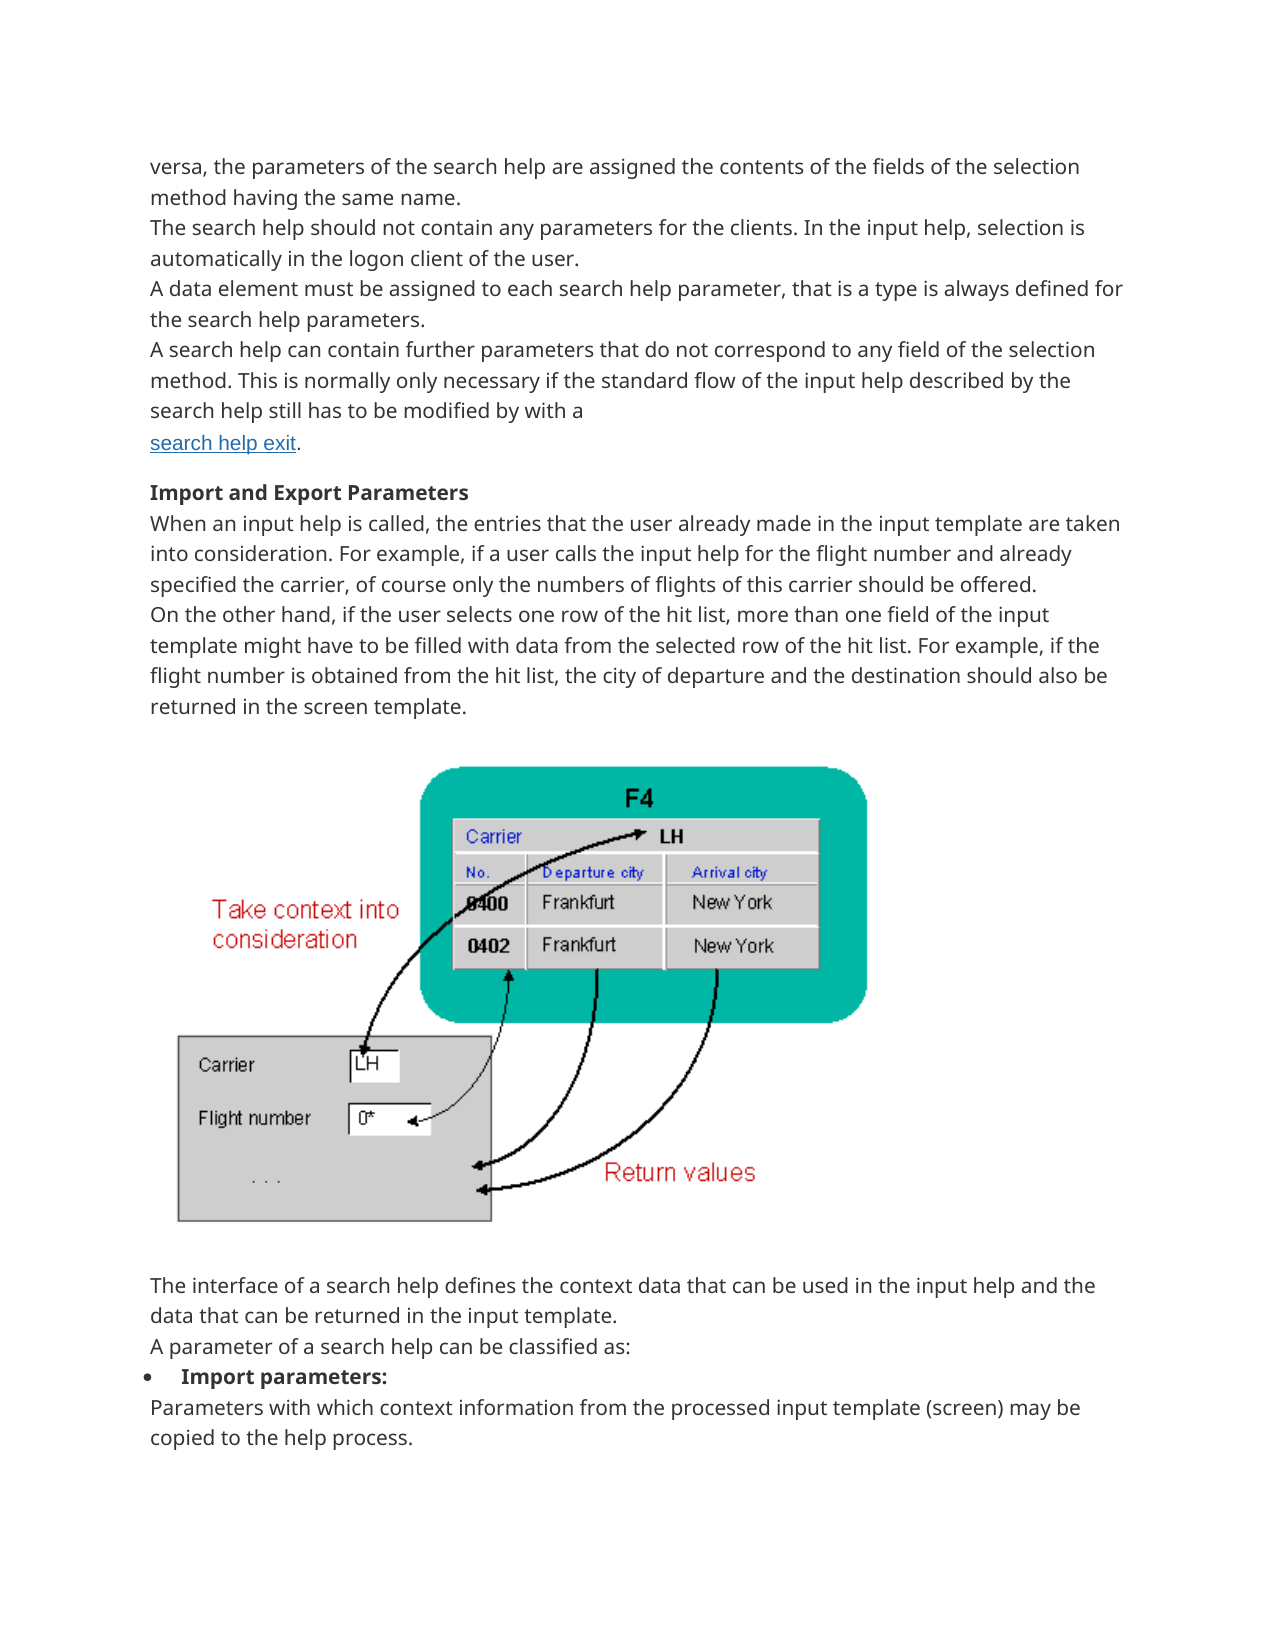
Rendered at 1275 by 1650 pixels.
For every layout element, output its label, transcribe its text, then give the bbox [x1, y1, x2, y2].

text A search help can contain further parameters that do not correspond to any field of the selection method. This is normally only necessary if the standard flow of the input help described by the search help still has to be modified by with a [150, 333, 1125, 425]
text Parameters with which context information from the processed input template (screen) may be copied to the help process. [150, 1391, 1125, 1452]
list Import parameters: [144, 1360, 1125, 1391]
picture [150, 720, 883, 1269]
text The search help should not contain any parameters for the clients. In the input help, selection is automatically in the logon client of the user. [150, 211, 1125, 272]
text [150, 150, 1125, 211]
text On the other hand, if the user selects one row of the hit list, more than one field of the input template might have to be filled with data from the selected row of the hit list. For example, if the flight number is obtained from the hit list, the city of departure and the destination should also be returned in the screen template. [150, 598, 1125, 720]
text search help exit. [150, 425, 1125, 455]
text A data element must be assigned to each search help parameter, that is a type is always defined for the search help parameters. [150, 272, 1125, 333]
text A parameter of a search help can be classified as: [150, 1330, 1125, 1360]
text The interface of a search help defines the context data that can be used in the input help and the data that can be returned in the input template. [150, 1269, 1125, 1330]
text Import and Export Parameters [150, 476, 1125, 507]
text When an input help is called, the entries that the user already made in the input template are taken into consideration. For example, if a user calls the input help for the flight number and already specified the carrier, of course only the numbers of flights of this carrier should be offered. [150, 507, 1125, 598]
